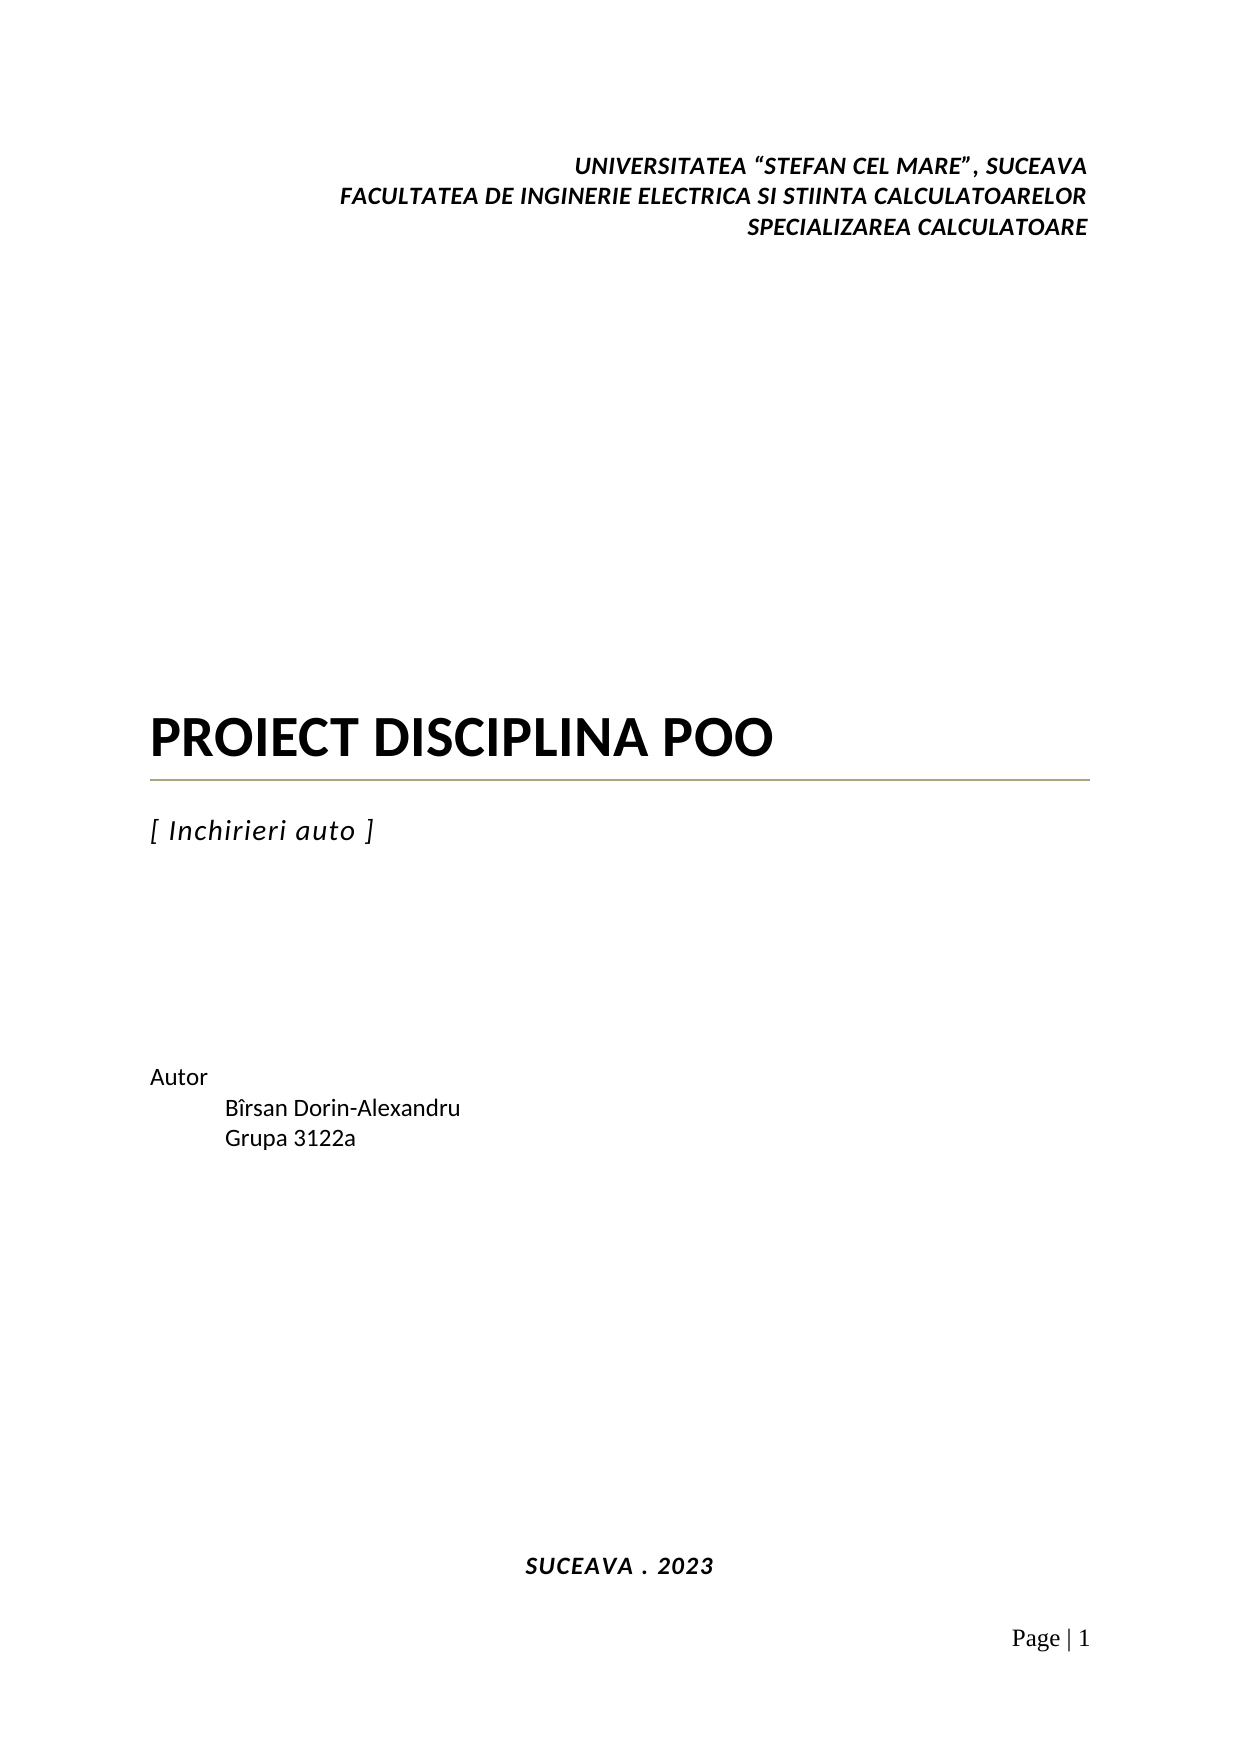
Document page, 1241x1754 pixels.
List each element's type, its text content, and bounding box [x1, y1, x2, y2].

subtitle SPECIALIZAREA CALCULATOARE [150, 211, 1090, 242]
subtitle SUCEAVA . 2023 [150, 1550, 1090, 1580]
subtitle FACULTATEA DE INGINERIE ELECTRICA SI STIINTA CALCULATOARELOR [150, 181, 1090, 211]
text Autor [150, 1062, 1090, 1092]
text Grupa 3122a [150, 1123, 1090, 1153]
subtitle [ Inchirieri auto ] [150, 812, 1090, 848]
text Bîrsan Dorin-Alexandru [150, 1092, 1090, 1123]
title PROIECT DISCIPLINA POO [150, 699, 1090, 779]
subtitle UNIVERSITATEA “STEFAN CEL MARE”, SUCEAVA [150, 150, 1090, 181]
